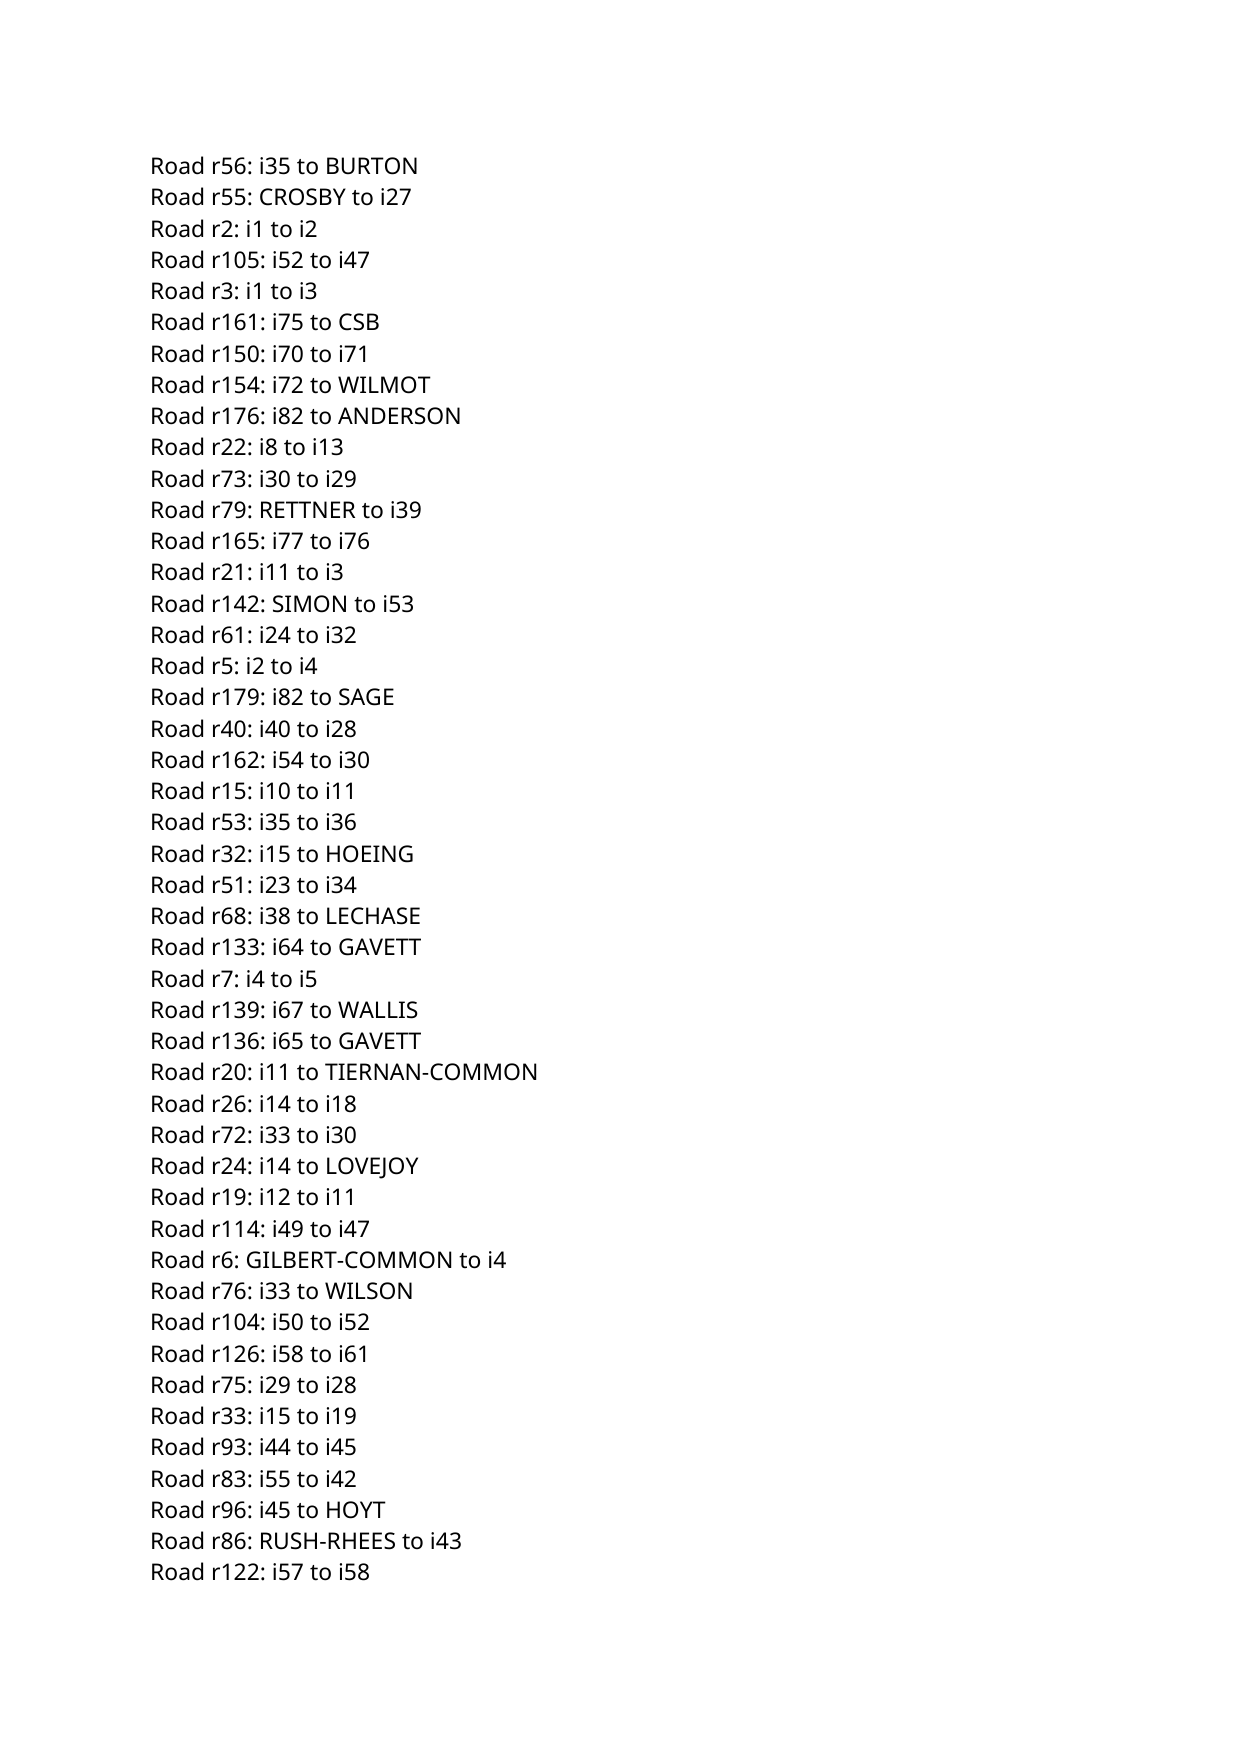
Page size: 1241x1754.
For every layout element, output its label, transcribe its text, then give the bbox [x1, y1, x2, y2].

text Road r33: i15 to i19 [150, 1400, 1090, 1431]
text Road r104: i50 to i52 [150, 1306, 1090, 1337]
text Road r154: i72 to WILMOT [150, 369, 1090, 400]
text Road r21: i11 to i3 [150, 556, 1090, 587]
text Road r161: i75 to CSB [150, 306, 1090, 337]
text Road r24: i14 to LOVEJOY [150, 1150, 1090, 1181]
text Road r76: i33 to WILSON [150, 1275, 1090, 1306]
text Road r96: i45 to HOYT [150, 1494, 1090, 1525]
text Road r133: i64 to GAVETT [150, 931, 1090, 962]
text Road r61: i24 to i32 [150, 619, 1090, 650]
text Road r20: i11 to TIERNAN-COMMON [150, 1056, 1090, 1087]
text Road r6: GILBERT-COMMON to i4 [150, 1244, 1090, 1275]
text Road r5: i2 to i4 [150, 650, 1090, 681]
text Road r15: i10 to i11 [150, 775, 1090, 806]
text Road r2: i1 to i2 [150, 212, 1090, 244]
text Road r32: i15 to HOEING [150, 837, 1090, 869]
text Road r22: i8 to i13 [150, 431, 1090, 462]
text Road r55: CROSBY to i27 [150, 181, 1090, 212]
text Road r139: i67 to WALLIS [150, 994, 1090, 1025]
text Road r72: i33 to i30 [150, 1119, 1090, 1150]
text Road r3: i1 to i3 [150, 275, 1090, 306]
text Road r79: RETTNER to i39 [150, 494, 1090, 525]
text Road r122: i57 to i58 [150, 1556, 1090, 1587]
text Road r93: i44 to i45 [150, 1431, 1090, 1462]
text Road r105: i52 to i47 [150, 244, 1090, 275]
text Road r75: i29 to i28 [150, 1369, 1090, 1400]
text Road r126: i58 to i61 [150, 1337, 1090, 1369]
text Road r176: i82 to ANDERSON [150, 400, 1090, 431]
text Road r150: i70 to i71 [150, 337, 1090, 369]
text Road r51: i23 to i34 [150, 869, 1090, 900]
text Road r73: i30 to i29 [150, 462, 1090, 494]
text Road r165: i77 to i76 [150, 525, 1090, 556]
text Road r19: i12 to i11 [150, 1181, 1090, 1212]
text Road r142: SIMON to i53 [150, 587, 1090, 619]
text Road r53: i35 to i36 [150, 806, 1090, 837]
text Road r86: RUSH-RHEES to i43 [150, 1525, 1090, 1556]
text Road r40: i40 to i28 [150, 712, 1090, 744]
text Road r83: i55 to i42 [150, 1462, 1090, 1494]
text Road r162: i54 to i30 [150, 744, 1090, 775]
text Road r56: i35 to BURTON [150, 150, 1090, 181]
text Road r114: i49 to i47 [150, 1212, 1090, 1244]
text Road r179: i82 to SAGE [150, 681, 1090, 712]
text Road r26: i14 to i18 [150, 1087, 1090, 1119]
text Road r7: i4 to i5 [150, 962, 1090, 994]
text Road r136: i65 to GAVETT [150, 1025, 1090, 1056]
text Road r68: i38 to LECHASE [150, 900, 1090, 931]
